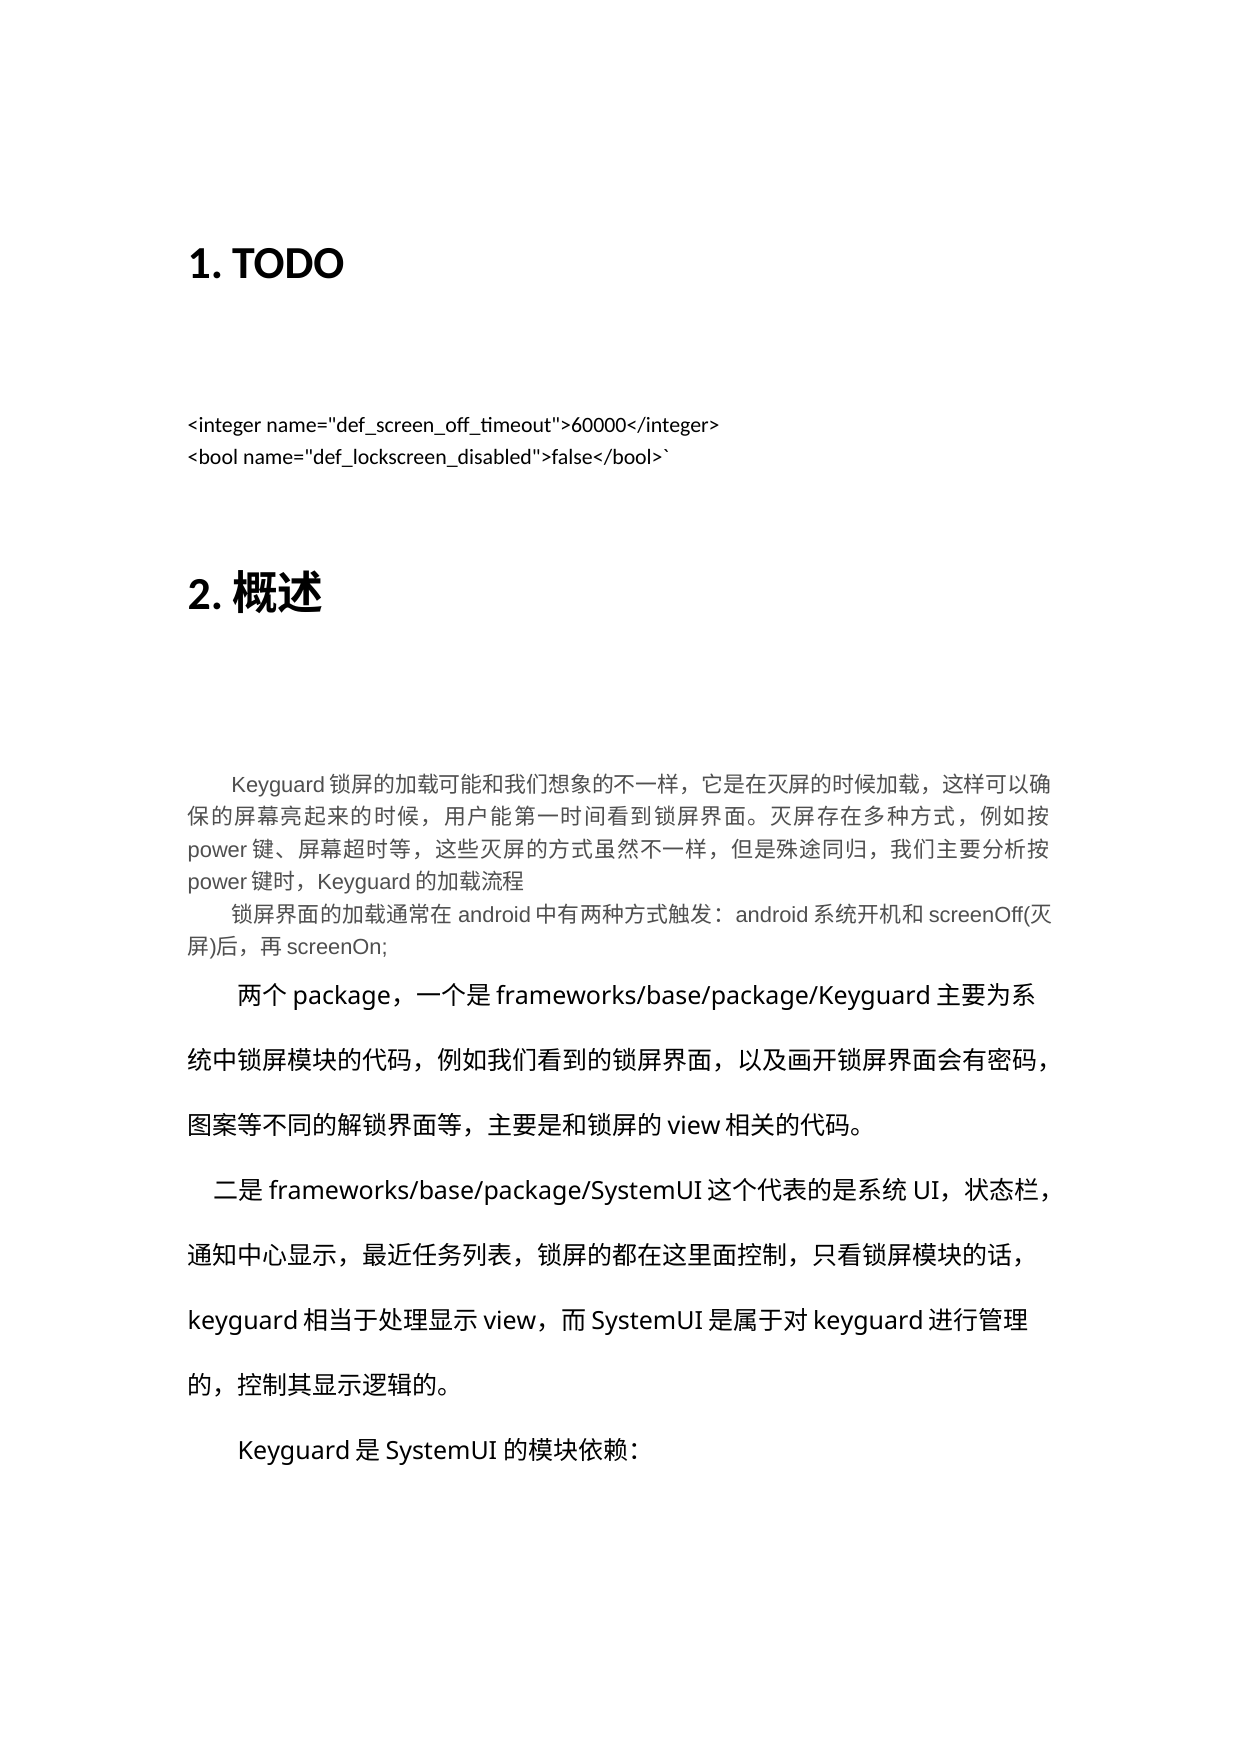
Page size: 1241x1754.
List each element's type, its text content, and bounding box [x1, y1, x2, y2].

text 锁屏界面的加载通常在android中有两种方式触发：android系统开机和screenOff(灭屏)后，再screenOn; [187, 896, 1053, 961]
subtitle 概述 [187, 541, 1053, 638]
text Keyguard是SystemUI 的模块依赖： [187, 1416, 1053, 1481]
subtitle TODO [187, 230, 1053, 295]
text Keyguard锁屏的加载可能和我们想象的不一样，它是在灭屏的时候加载，这样可以确保的屏幕亮起来的时候，用户能第一时间看到锁屏界面。灭屏存在多种方式，例如按power键、屏幕超时等，这些灭屏的方式虽然不一样，但是殊途同归，我们主要分析按power键时，Keyguard的加载流程 [187, 766, 1053, 896]
text <integer name="def_screen_off_timeout">60000</integer> [187, 408, 1053, 441]
text <bool name="def_lockscreen_disabled">false</bool>` [187, 441, 1053, 473]
text 两个package，一个是frameworks/base/package/Keyguard主要为系统中锁屏模块的代码，例如我们看到的锁屏界面，以及画开锁屏界面会有密码，图案等不同的解锁界面等，主要是和锁屏的view相关的代码。 二是frameworks/base/package/SystemUI这个代表的是系统UI，状态栏，通知中心显示，最近任务列表，锁屏的都在这里面控制，只看锁屏模块的话，keyguard相当于处理显示view，而SystemUI是属于对keyguard进行管理的，控制其显示逻辑的。 [187, 961, 1053, 1416]
